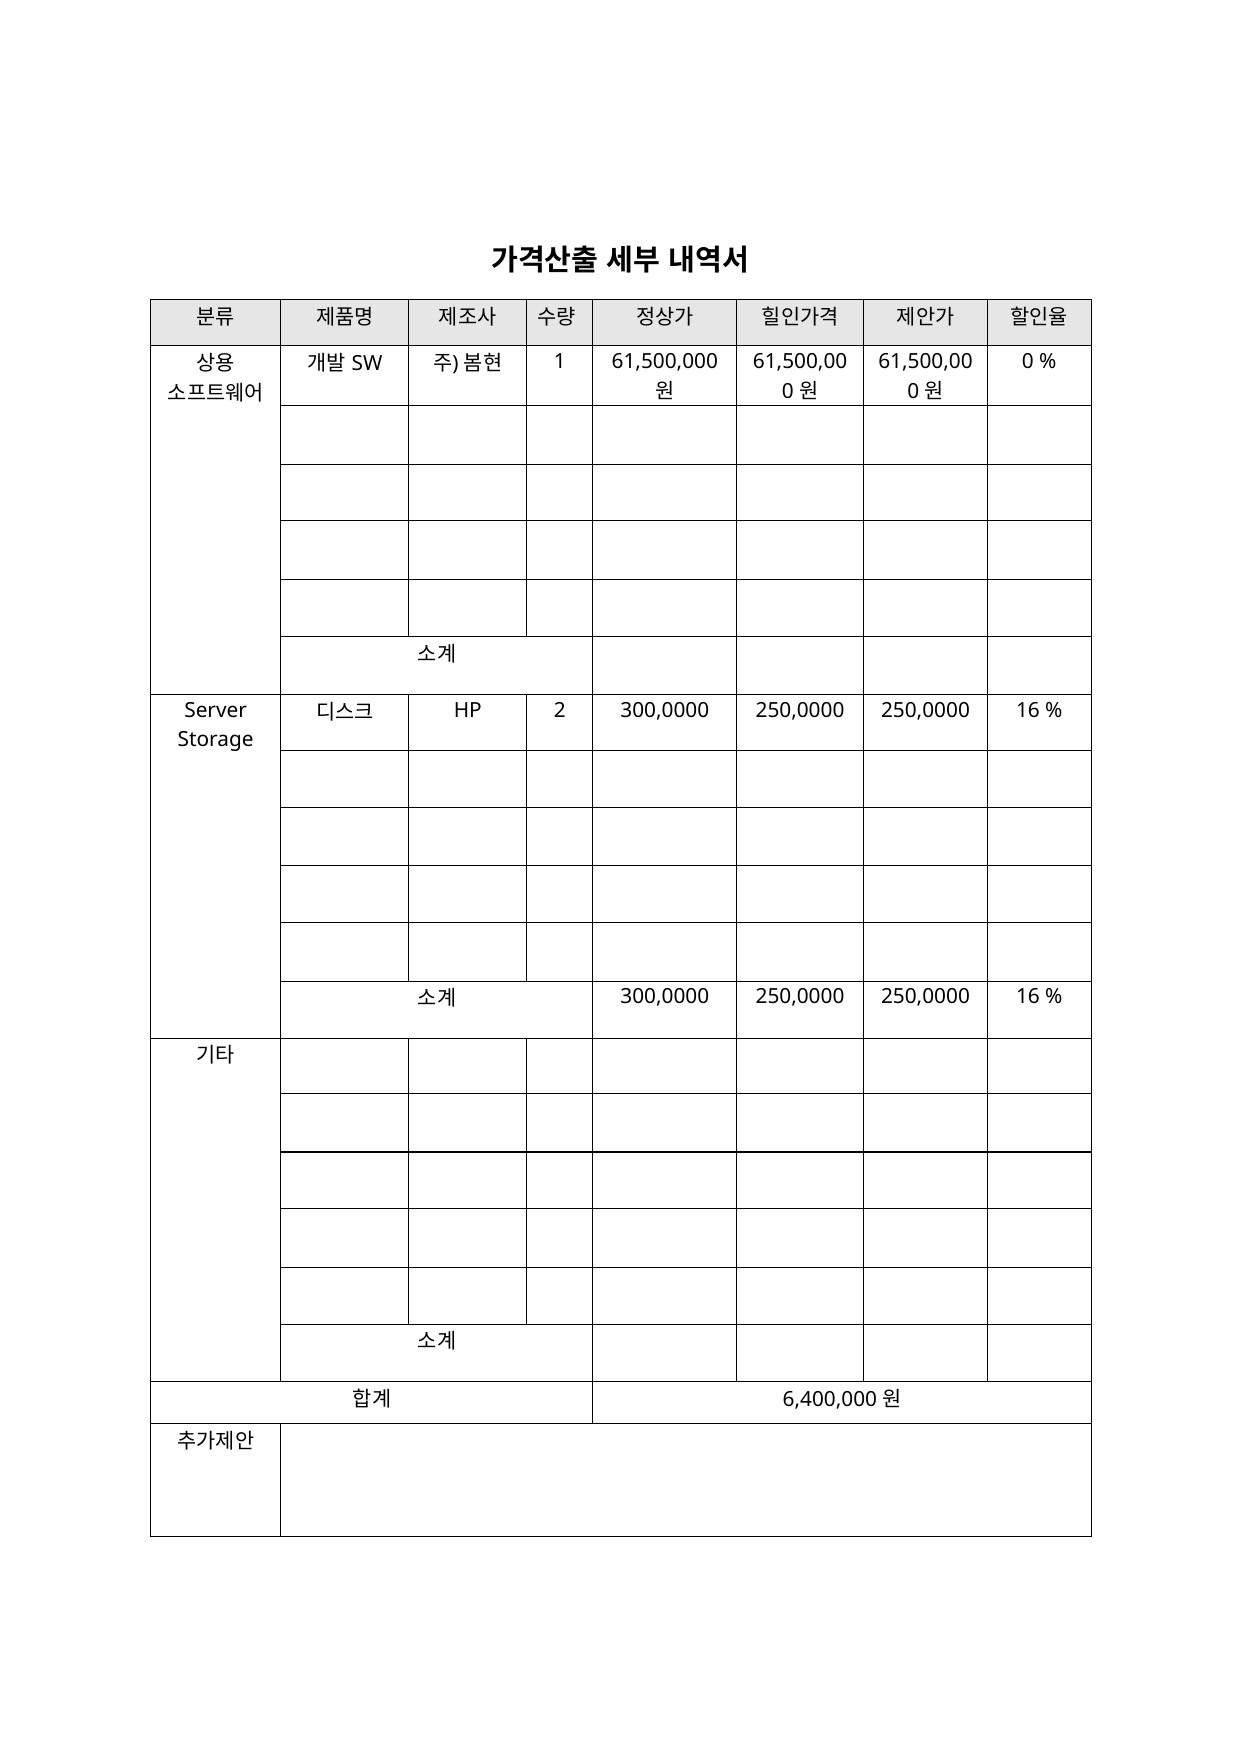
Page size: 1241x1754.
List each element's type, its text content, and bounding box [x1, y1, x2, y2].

table_cell [864, 580, 987, 636]
table_cell [527, 580, 592, 636]
table_cell [737, 465, 863, 520]
table_cell 합계 [151, 1382, 592, 1423]
table_cell 소계 [281, 1325, 592, 1381]
table_cell [593, 923, 736, 981]
table_cell [593, 637, 736, 694]
table_cell 기타 [151, 1039, 280, 1381]
table_cell 6,400,000 원 [593, 1382, 1091, 1423]
table_cell [864, 521, 987, 579]
table_cell 250,0000 [864, 695, 987, 750]
table_cell [988, 580, 1091, 636]
table_header 수량 [527, 300, 592, 345]
table_cell [864, 1094, 987, 1151]
table_cell [737, 521, 863, 579]
table_cell [737, 1268, 863, 1324]
table_cell [281, 923, 408, 981]
table_cell [988, 637, 1091, 694]
table_cell [409, 580, 526, 636]
table_header 힐인가격 [737, 300, 863, 345]
table_cell [281, 406, 408, 463]
table_cell [737, 580, 863, 636]
table_header 분류 [151, 300, 280, 345]
table_cell [988, 406, 1091, 463]
table_cell [737, 1153, 863, 1208]
table_cell [737, 1325, 863, 1381]
table_cell [281, 866, 408, 922]
table_cell [593, 1209, 736, 1267]
table_cell [527, 1153, 592, 1208]
table_cell [864, 751, 987, 807]
table_cell [737, 923, 863, 981]
table_cell 추가제안 [151, 1424, 280, 1536]
table_cell 주) 봄현 [409, 346, 526, 405]
table_cell HP [409, 695, 526, 750]
table_cell [864, 406, 987, 463]
table_cell [409, 465, 526, 520]
table_cell [281, 1094, 408, 1151]
table_cell [737, 808, 863, 865]
table_cell 소계 [281, 637, 592, 694]
table_cell [988, 923, 1091, 981]
text 가격산출 세부 내역서 [150, 237, 1090, 279]
table_cell 16 % [988, 982, 1091, 1037]
table_cell [527, 1039, 592, 1093]
table_cell 0 % [988, 346, 1091, 405]
table_cell [281, 751, 408, 807]
table_header 제조사 [409, 300, 526, 345]
table_cell [864, 923, 987, 981]
table_cell [864, 1325, 987, 1381]
table_cell [409, 808, 526, 865]
table_cell [281, 1153, 408, 1208]
table_cell [988, 751, 1091, 807]
table_cell 디스크 [281, 695, 408, 750]
table_cell [281, 808, 408, 865]
table_cell [737, 751, 863, 807]
table_cell [281, 1268, 408, 1324]
table_cell [409, 866, 526, 922]
table_cell [281, 1209, 408, 1267]
table_cell [988, 1268, 1091, 1324]
table_cell 61,500,000 원 [864, 346, 987, 405]
table_header 할인율 [988, 300, 1091, 345]
table_cell Server Storage [151, 695, 280, 1037]
table_cell 소계 [281, 982, 592, 1037]
table_cell [281, 1039, 408, 1093]
table_cell 상용 소프트웨어 [151, 346, 280, 694]
table_cell [864, 1268, 987, 1324]
table_cell [409, 1094, 526, 1151]
table_cell [864, 465, 987, 520]
table_cell [527, 521, 592, 579]
table_cell [281, 465, 408, 520]
table_cell [527, 808, 592, 865]
table_cell 300,0000 [593, 982, 736, 1037]
table_cell [593, 1325, 736, 1381]
table_header 제품명 [281, 300, 408, 345]
table_cell 2 [527, 695, 592, 750]
table_cell 250,0000 [737, 695, 863, 750]
table_cell [988, 1039, 1091, 1093]
table_cell [409, 1268, 526, 1324]
table_cell [593, 1153, 736, 1208]
table_cell [737, 1209, 863, 1267]
table_cell [988, 808, 1091, 865]
table_cell [737, 1094, 863, 1151]
table_cell [864, 1039, 987, 1093]
table_cell [988, 866, 1091, 922]
table_cell [864, 1209, 987, 1267]
table_cell [593, 866, 736, 922]
table_cell [409, 1039, 526, 1093]
table_cell [409, 923, 526, 981]
table_cell [527, 923, 592, 981]
table_cell 61,500,000 원 [593, 346, 736, 405]
table_cell [409, 1209, 526, 1267]
table_cell [527, 866, 592, 922]
table_cell [864, 866, 987, 922]
table_cell [988, 1153, 1091, 1208]
table_cell 1 [527, 346, 592, 405]
table_cell [988, 1094, 1091, 1151]
table_cell [737, 866, 863, 922]
table_cell [281, 521, 408, 579]
table_cell [409, 1153, 526, 1208]
table_cell [864, 637, 987, 694]
table_cell [737, 406, 863, 463]
table_cell [527, 1094, 592, 1151]
table_cell 16 % [988, 695, 1091, 750]
table_cell [527, 465, 592, 520]
table_cell [409, 521, 526, 579]
table_cell [593, 580, 736, 636]
table_cell [988, 465, 1091, 520]
table_cell [737, 1039, 863, 1093]
table_cell [988, 1325, 1091, 1381]
table_cell 개발 SW [281, 346, 408, 405]
table_header 정상가 [593, 300, 736, 345]
table_cell [527, 406, 592, 463]
table_cell [527, 1268, 592, 1324]
table_cell [593, 406, 736, 463]
table_cell [988, 1209, 1091, 1267]
table_cell [527, 751, 592, 807]
table_cell [409, 406, 526, 463]
table_cell 250,0000 [737, 982, 863, 1037]
table_cell [281, 580, 408, 636]
table_cell [864, 808, 987, 865]
table_cell [864, 1153, 987, 1208]
table_cell [593, 751, 736, 807]
table_cell 250,0000 [864, 982, 987, 1037]
table_cell [593, 1039, 736, 1093]
table_cell [527, 1209, 592, 1267]
table_cell 61,500,000 원 [737, 346, 863, 405]
table_cell [593, 1268, 736, 1324]
table_cell [988, 521, 1091, 579]
table_cell [593, 808, 736, 865]
table_cell [737, 637, 863, 694]
table_header 제안가 [864, 300, 987, 345]
table_cell [409, 751, 526, 807]
table_cell [593, 465, 736, 520]
table_cell 300,0000 [593, 695, 736, 750]
table_cell [281, 1424, 1091, 1536]
table_cell [593, 521, 736, 579]
table_cell [593, 1094, 736, 1151]
